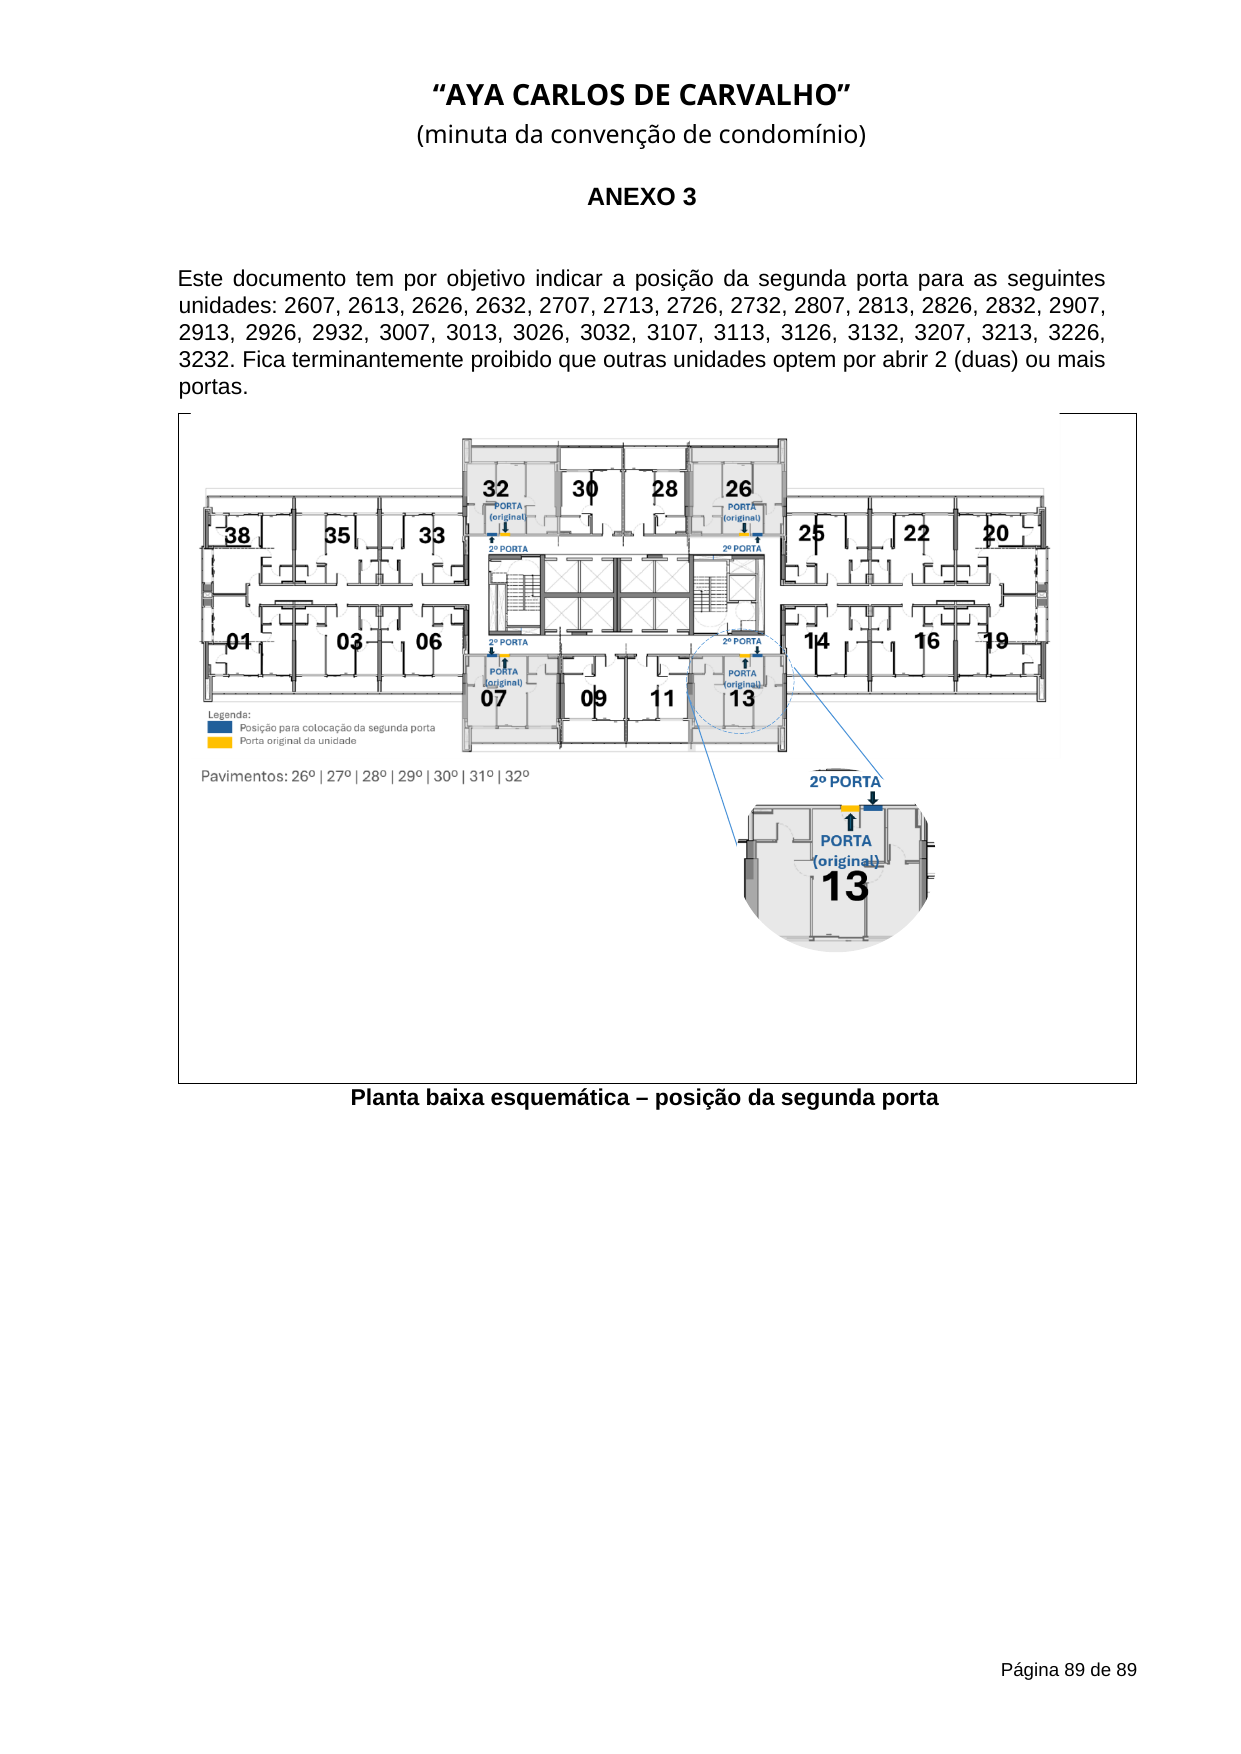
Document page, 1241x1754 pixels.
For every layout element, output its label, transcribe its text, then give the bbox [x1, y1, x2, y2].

table_header [179, 414, 1136, 1083]
text ANEXO 3 [177, 182, 1106, 210]
text Este documento tem por objetivo indicar a posição da segunda porta para as seguintes unidades: 2607, 2613, 2626, 2632, 2707, 2713, 2726, 2732, 2807, 2813, 2826, 2832, 2907, 2913, 2926, 2932, 3007, 3013, 3026, 3032, 3107, 3113, 3126, 3132, 3207, 3213, 3226, 3232. Fica terminantemente proibido que outras unidades optem por abrir 2 (duas) ou mais portas. [177, 265, 1106, 400]
text Planta baixa esquemática – posição da segunda porta [177, 1084, 1112, 1110]
picture [190, 413, 1065, 953]
